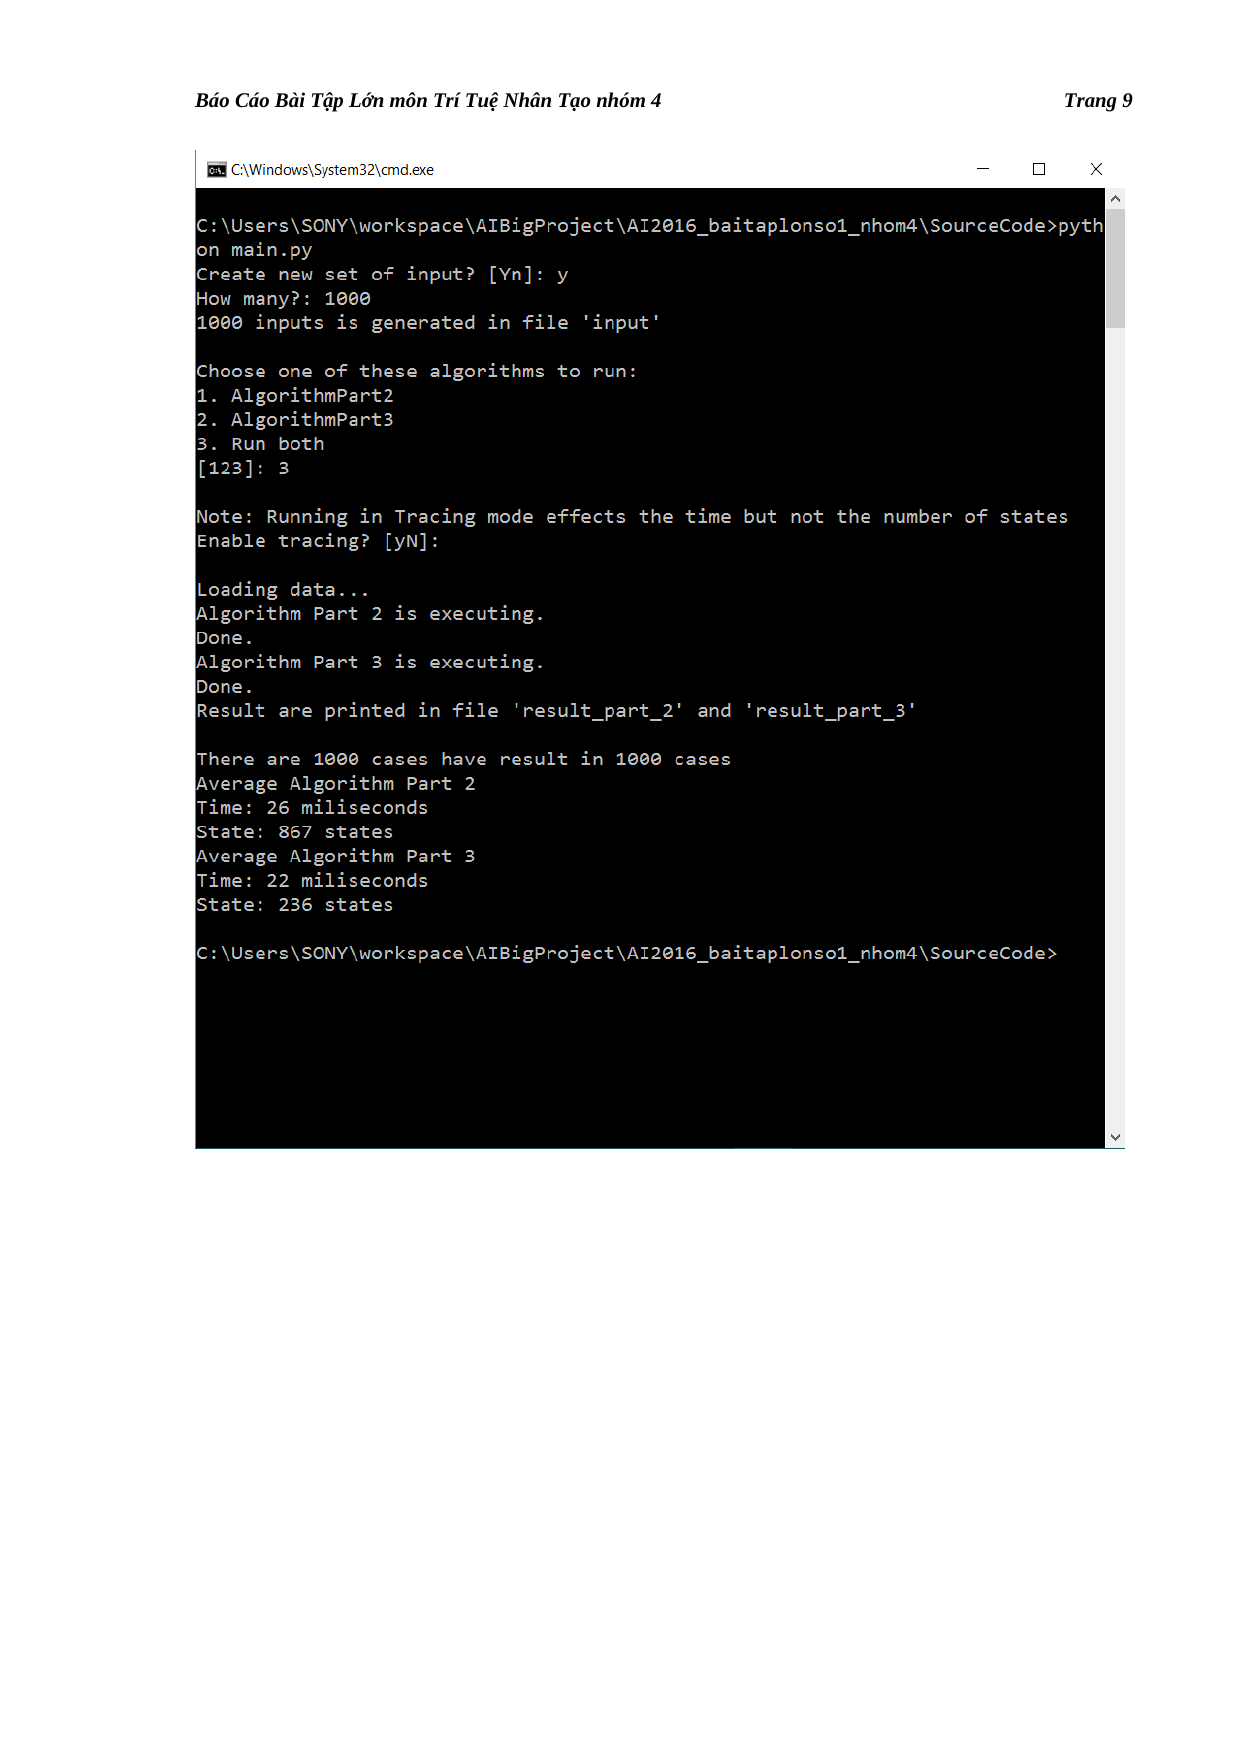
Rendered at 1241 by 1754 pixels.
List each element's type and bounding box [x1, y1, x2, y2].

picture [195, 150, 1125, 1149]
